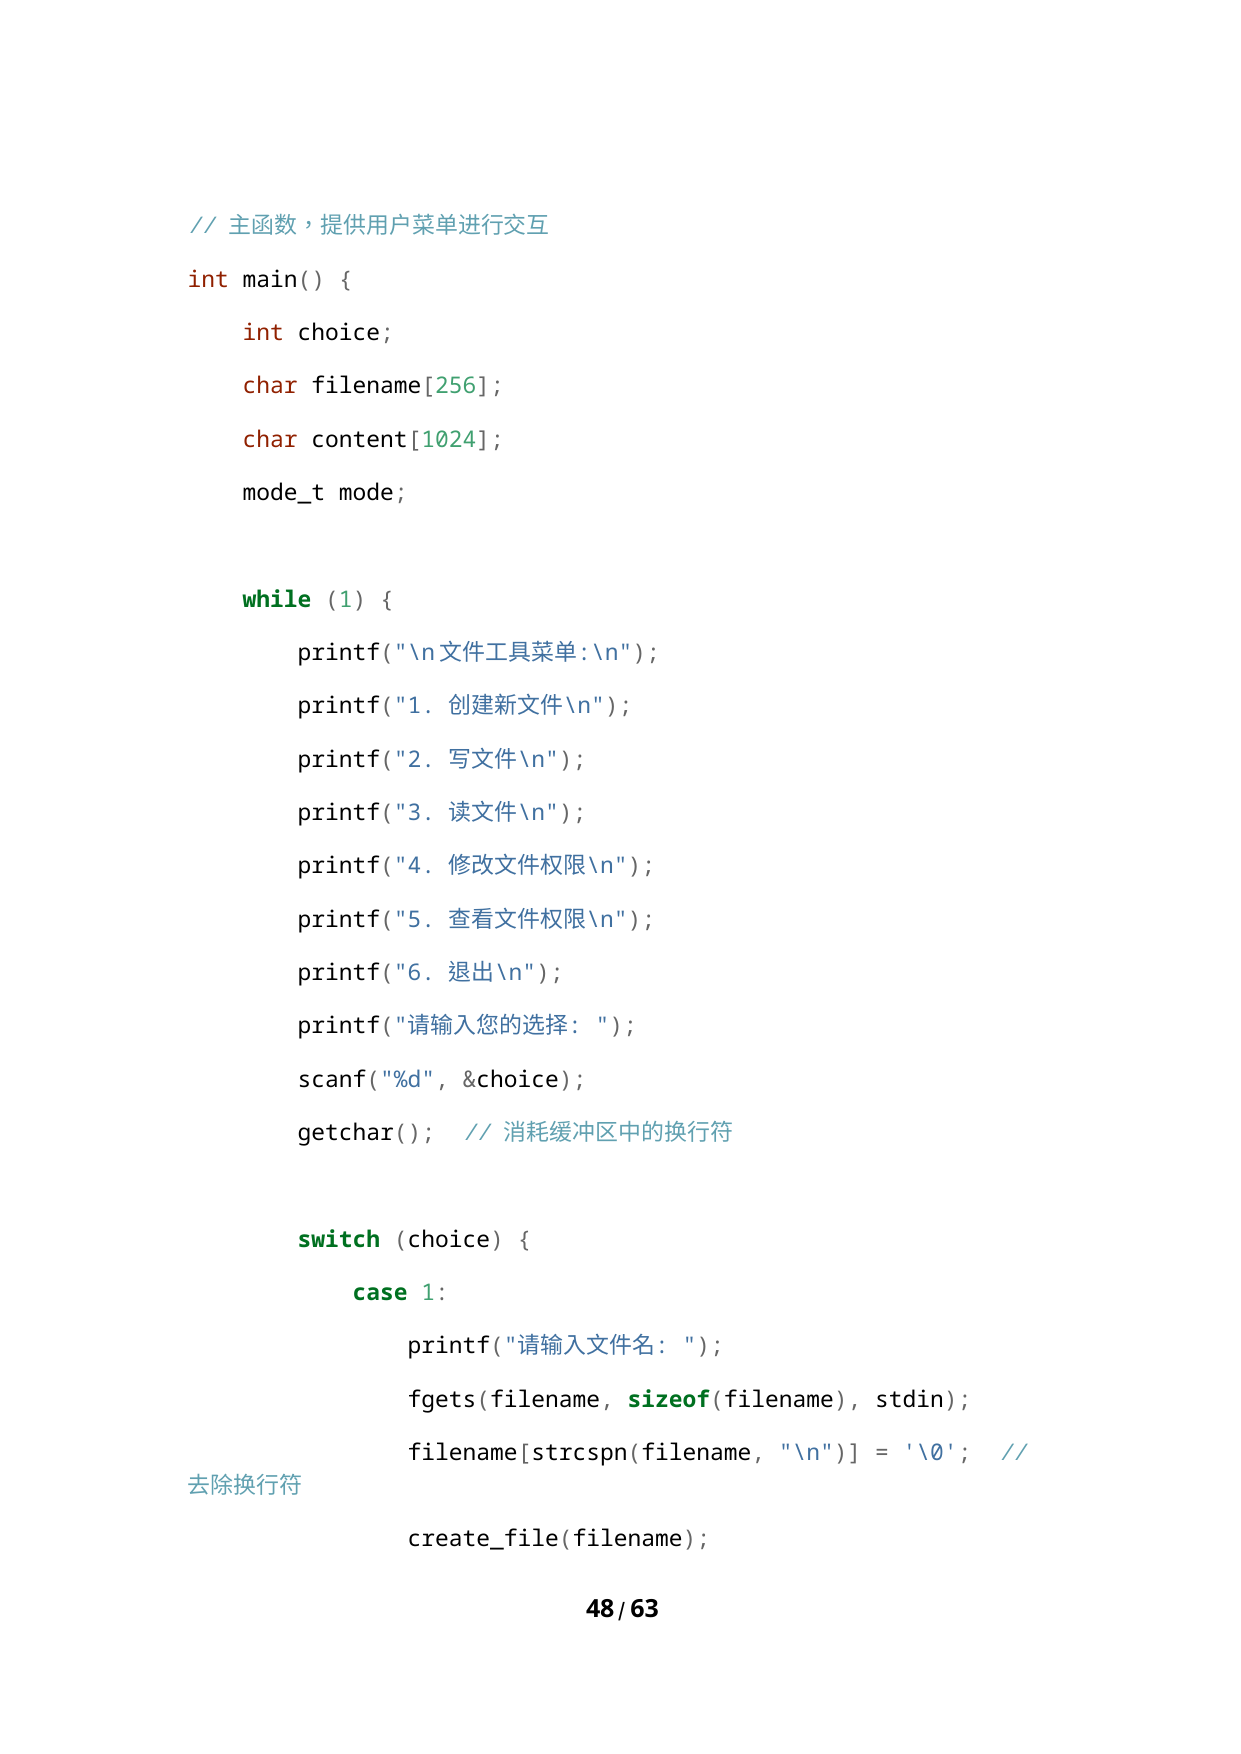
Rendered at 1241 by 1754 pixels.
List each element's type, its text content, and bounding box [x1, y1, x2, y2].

text case 1: [187, 1276, 1053, 1308]
text printf("6. 退出\n"); [187, 956, 1053, 988]
text printf("3. 读文件\n"); [187, 796, 1053, 828]
text printf("1. 创建新文件\n"); [187, 689, 1053, 721]
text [187, 1382, 1053, 1415]
text printf("5. 查看文件权限\n"); [187, 902, 1053, 935]
text printf("请输入文件名: "); [187, 1329, 1053, 1361]
text mode_t mode; [187, 476, 1053, 508]
text printf("2. 写文件\n"); [187, 742, 1053, 775]
text scanf("%d", &choice); [187, 1062, 1053, 1095]
text filename[strcspn(filename, "\n")] = '\0'; // 去除换行符 [187, 1436, 1053, 1501]
text printf("\n文件工具菜单:\n"); [187, 636, 1053, 668]
text switch (choice) { [187, 1222, 1053, 1255]
text char content[1024]; [187, 422, 1053, 455]
text getchar(); // 消耗缓冲区中的换行符 [187, 1116, 1053, 1148]
text char filename[256]; [187, 369, 1053, 401]
text printf("4. 修改文件权限\n"); [187, 849, 1053, 881]
text printf("请输入您的选择: "); [187, 1009, 1053, 1041]
text create_file(filename); [187, 1521, 1053, 1554]
text // 主函数，提供用户菜单进行交互 [187, 209, 1053, 241]
text int choice; [187, 316, 1053, 348]
text while (1) { [187, 582, 1053, 615]
text int main() { [187, 262, 1053, 295]
